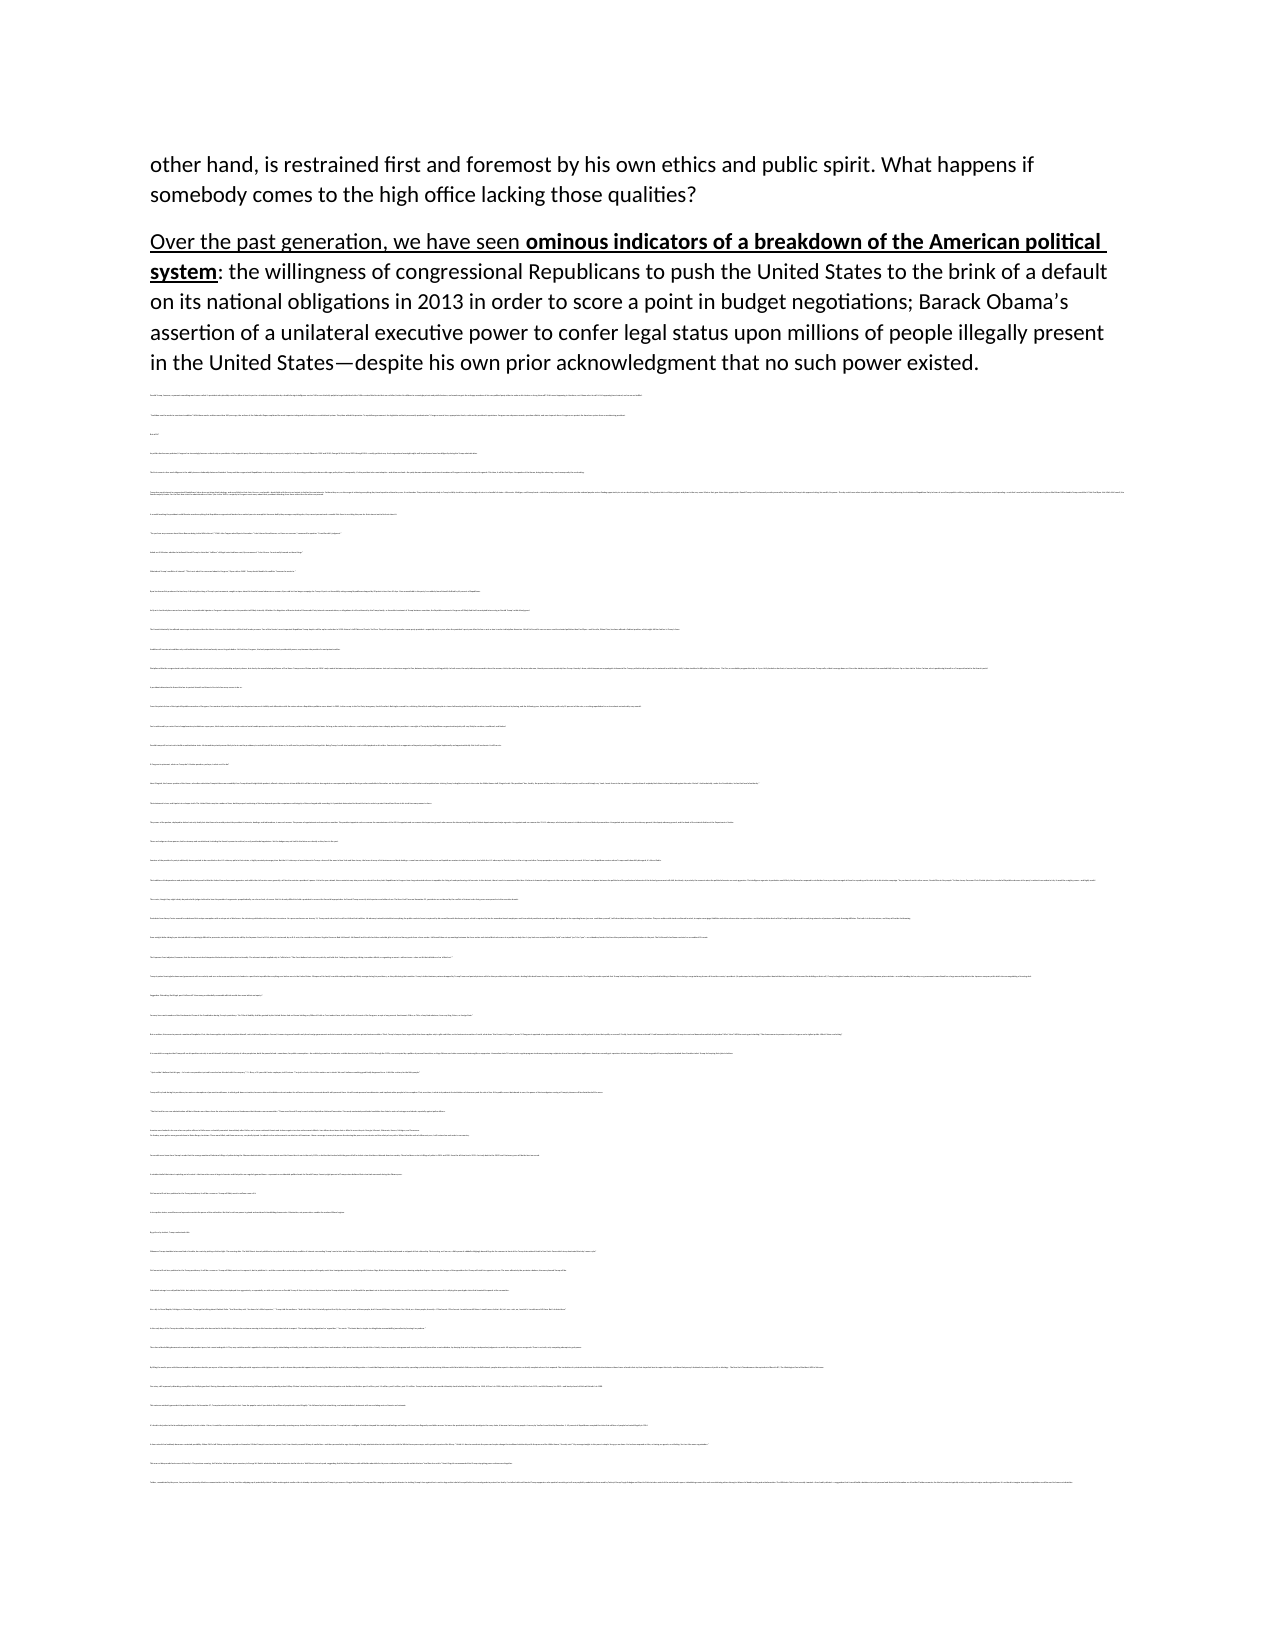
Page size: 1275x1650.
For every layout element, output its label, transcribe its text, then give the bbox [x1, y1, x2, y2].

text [150, 150, 1125, 208]
text Over the past generation, we have seen ominous indicators of a breakdown of the American political system: the willingness of congressional Republicans to push the United States to the brink of a default on its national obligations in 2013 in order to score a point in budget negotiations; Barack Obama’s assertion of a unilateral executive power to confer legal status upon millions of people illegally present in the United States—despite his own prior acknowledgment that no such power existed. [150, 227, 1125, 376]
